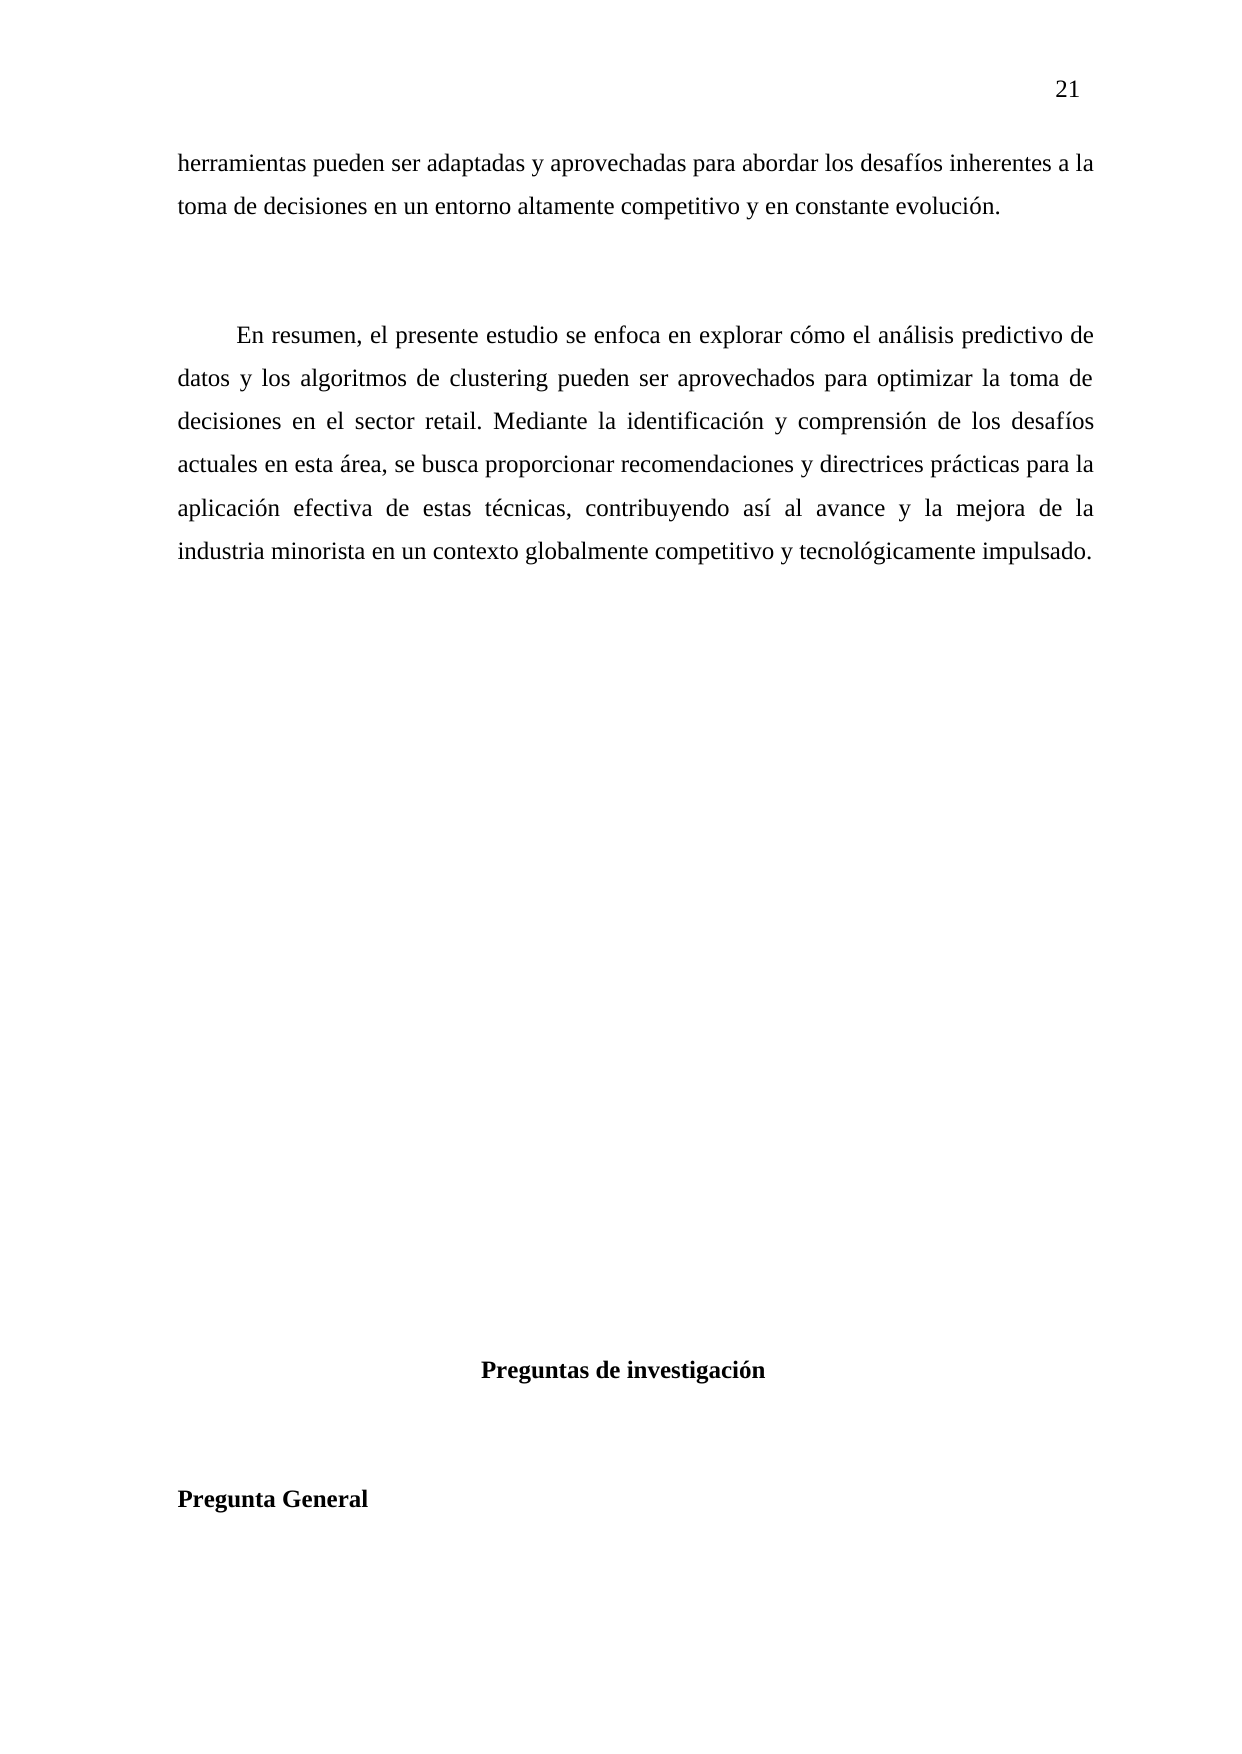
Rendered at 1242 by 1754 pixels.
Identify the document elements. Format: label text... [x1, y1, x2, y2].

text En resumen, el presente estudio se enfoca en explorar cómo el análisis predictivo de datos y los algoritmos de clustering pueden ser aprovechados para optimizar la toma de decisiones en el sector retail. Mediante la identificación y comprensión de los desafíos actuales en esta área, se busca proporcionar recomendaciones y directrices prácticas para la aplicación efectiva de estas técnicas, contribuyendo así al avance y la mejora de la industria minorista en un contexto globalmente competitivo y tecnológicamente impulsado. [177, 320, 1094, 564]
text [177, 148, 1094, 219]
subtitle Preguntas de investigación [177, 1355, 1069, 1384]
subtitle Pregunta General [177, 1484, 1094, 1513]
